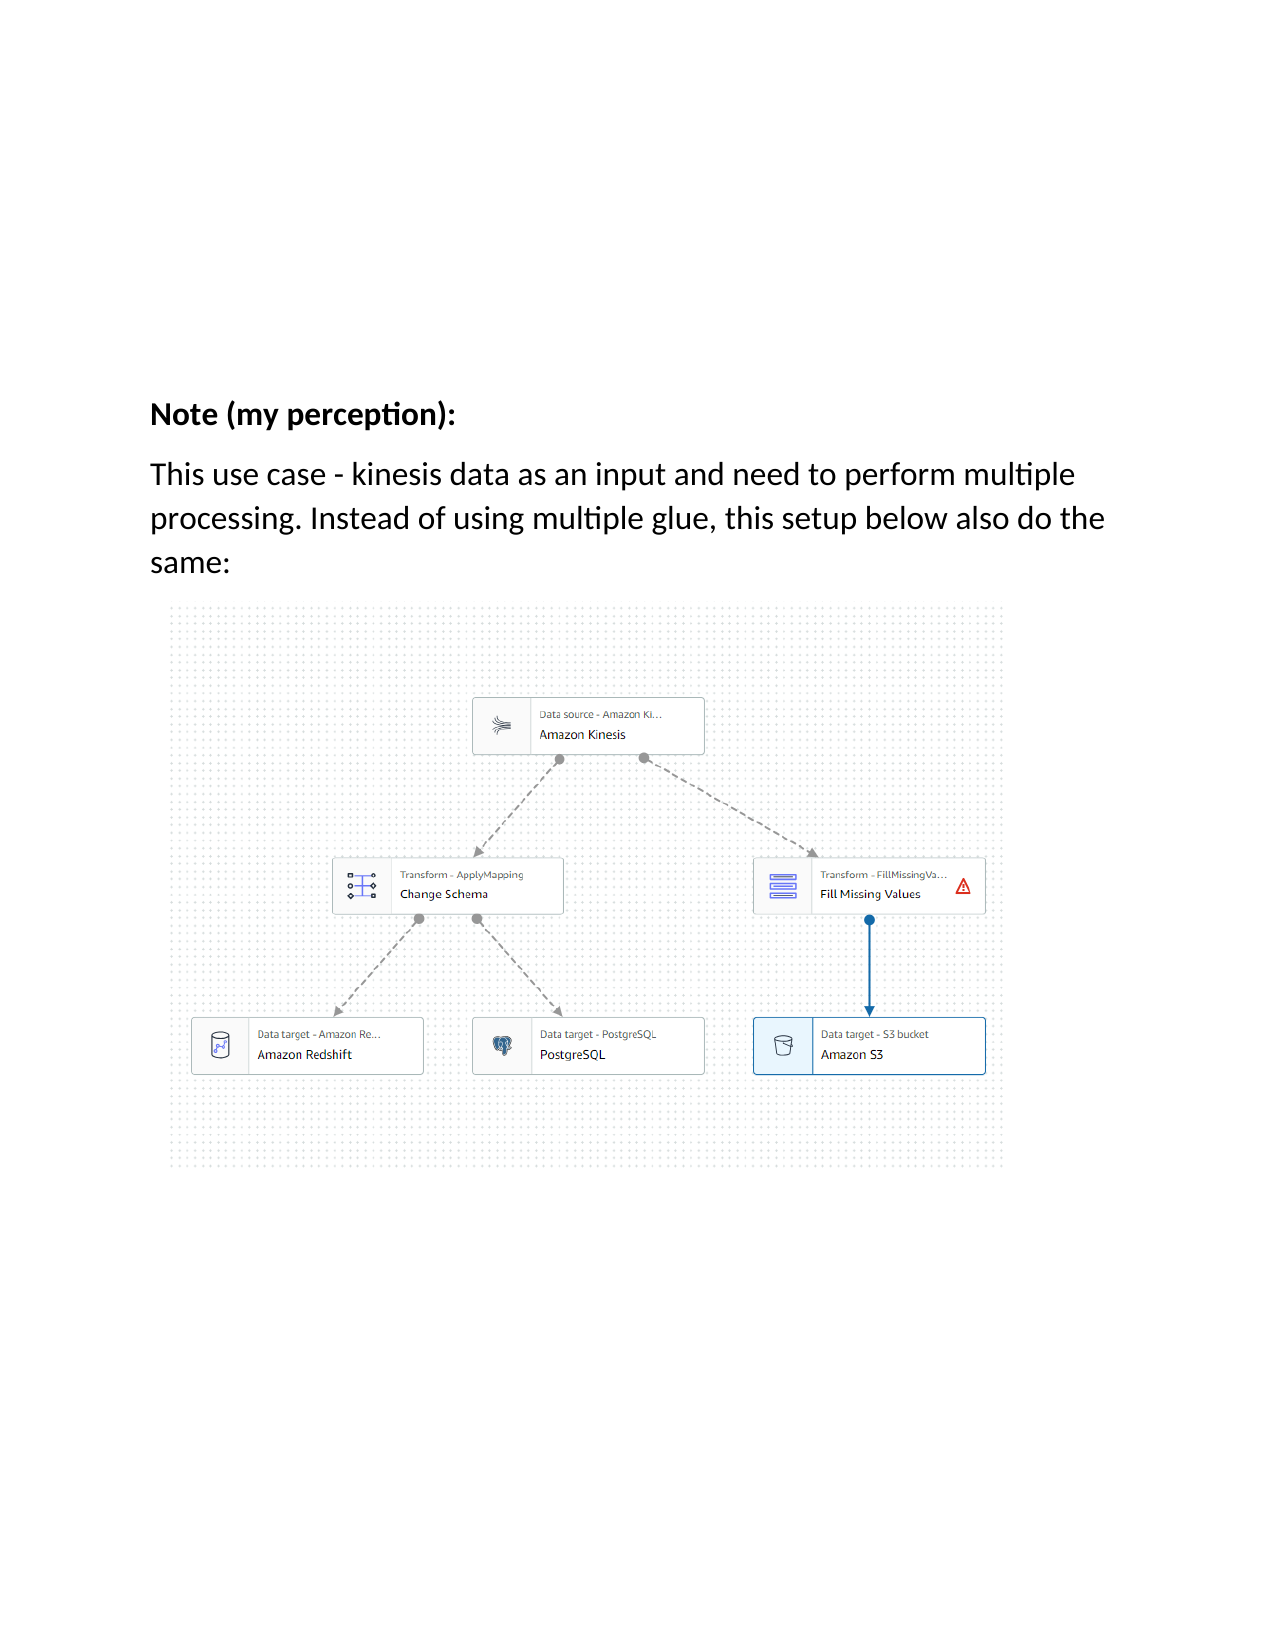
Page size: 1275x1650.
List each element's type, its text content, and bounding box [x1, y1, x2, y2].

text Note (my perception): [150, 392, 1125, 433]
text This use case - kinesis data as an input and need to perform multiple processing. Instead of using multiple glue, this setup below also do the same: [150, 453, 1125, 582]
